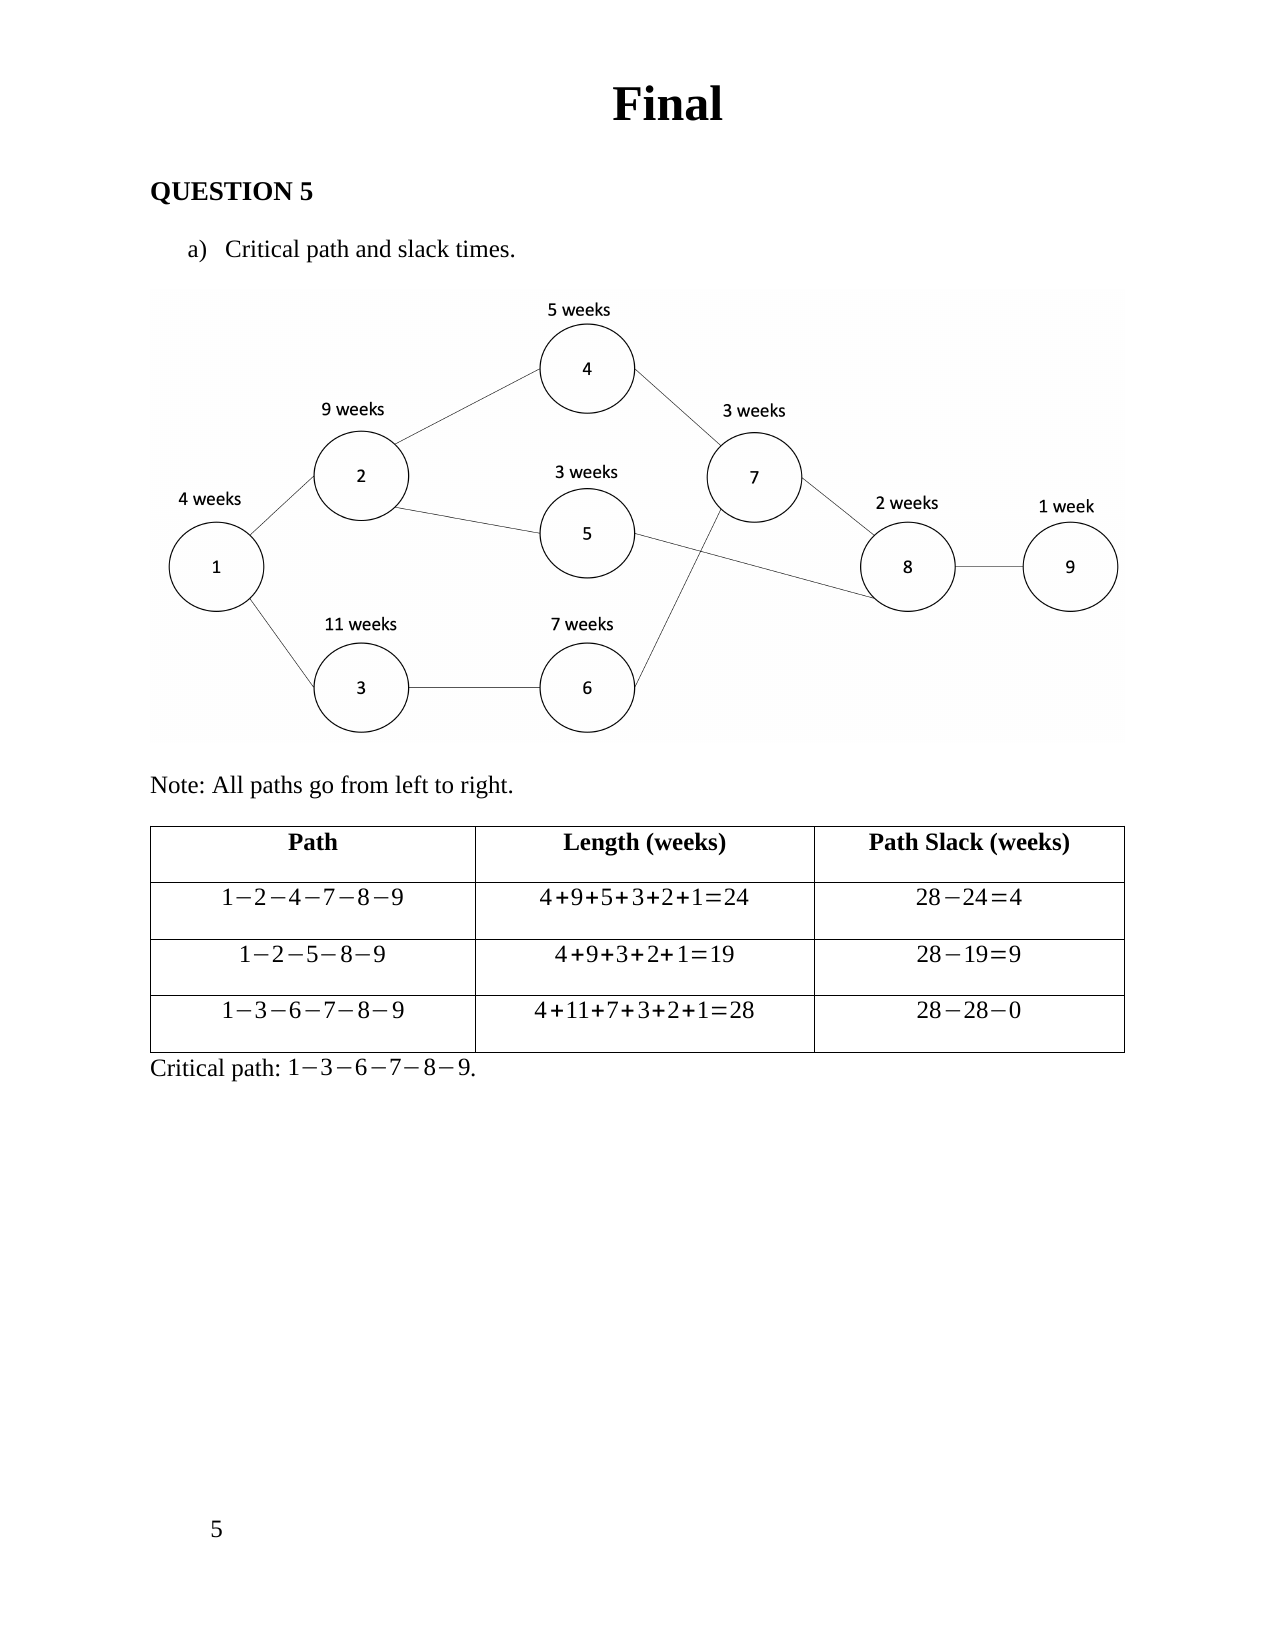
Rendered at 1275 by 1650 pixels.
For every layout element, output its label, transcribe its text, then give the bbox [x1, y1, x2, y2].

table_cell [151, 940, 475, 995]
list Critical path and slack times. [187, 234, 1125, 263]
table_cell [815, 940, 1124, 995]
table_cell [476, 996, 814, 1052]
table_header Path [151, 827, 475, 882]
picture [150, 289, 1125, 743]
table_cell [476, 883, 814, 939]
table_cell [815, 883, 1124, 939]
table_cell [815, 996, 1124, 1052]
table_cell [151, 883, 475, 939]
table_cell [476, 940, 814, 995]
table_header Length (weeks) [476, 827, 814, 882]
text Note: All paths go from left to right. [150, 770, 1125, 799]
subtitle Question 5 [150, 175, 1125, 206]
table_header Path Slack (weeks) [815, 827, 1124, 882]
table_cell [151, 996, 475, 1052]
text Critical path: . [150, 1053, 1125, 1082]
